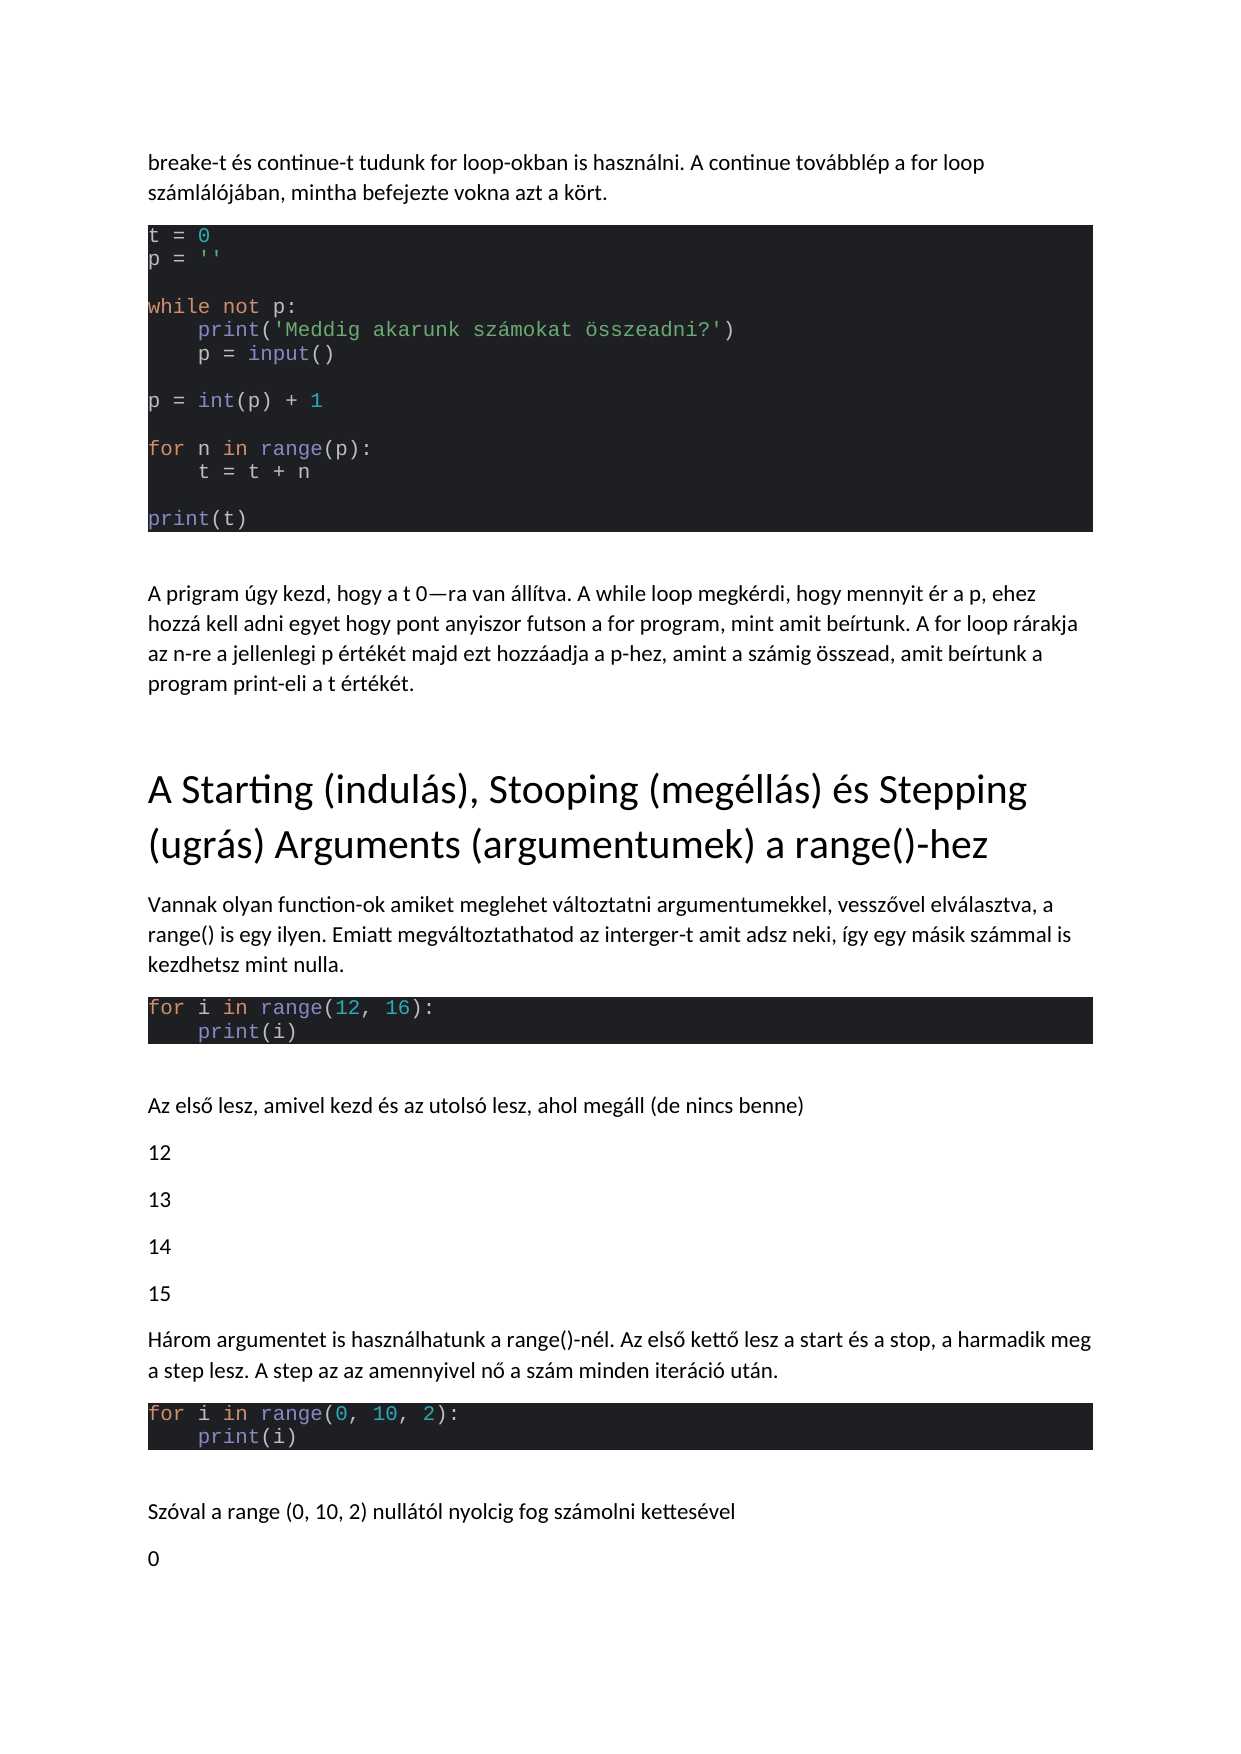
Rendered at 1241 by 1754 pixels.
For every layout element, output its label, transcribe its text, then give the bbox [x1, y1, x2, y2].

text Szóval a range (0, 10, 2) nullától nyolcig fog számolni kettesével [148, 1497, 1093, 1525]
text breake-t és continue-t tudunk for loop-okban is használni. A continue továbblép a for loop számlálójában, mintha befejezte vokna azt a kört. [148, 148, 1093, 206]
text Az első lesz, amivel kezd és az utolsó lesz, ahol megáll (de nincs benne) [148, 1091, 1093, 1119]
text 13 [148, 1185, 1093, 1213]
text A Starting (indulás), Stooping (megéllás) és Stepping (ugrás) Arguments (argumentumek) a range()-hez [148, 763, 1093, 869]
text for i in range(12, 16): print(i) [148, 997, 1093, 1044]
text Három argumentet is használhatunk a range()-nél. Az első kettő lesz a start és a stop, a harmadik meg a step lesz. A step az az amennyivel nő a szám minden iteráció után. [148, 1326, 1093, 1384]
text 14 [148, 1232, 1093, 1260]
text A prigram úgy kezd, hogy a t 0—ra van állítva. A while loop megkérdi, hogy mennyit ér a p, ehez hozzá kell adni egyet hogy pont anyiszor futson a for program, mint amit beírtunk. A for loop rárakja az n-re a jellenlegi p értékét majd ezt hozzáadja a p-hez, amint a számig összead, amit beírtunk a program print-eli a t értékét. [148, 579, 1093, 698]
text 12 [148, 1138, 1093, 1166]
text Vannak olyan function-ok amiket meglehet változtatni argumentumekkel, vesszővel elválasztva, a range() is egy ilyen. Emiatt megváltoztathatod az interger-t amit adsz neki, így egy másik számmal is kezdhetsz mint nulla. [148, 890, 1093, 978]
text 15 [148, 1279, 1093, 1307]
text t = 0 p = '' while not p: print('Meddig akarunk számokat összeadni?') p = input() p = int(p) + 1 for n in range(p): t = t + n print(t) [148, 225, 1093, 532]
text 0 [148, 1544, 1093, 1572]
text for i in range(0, 10, 2): print(i) [148, 1403, 1093, 1450]
